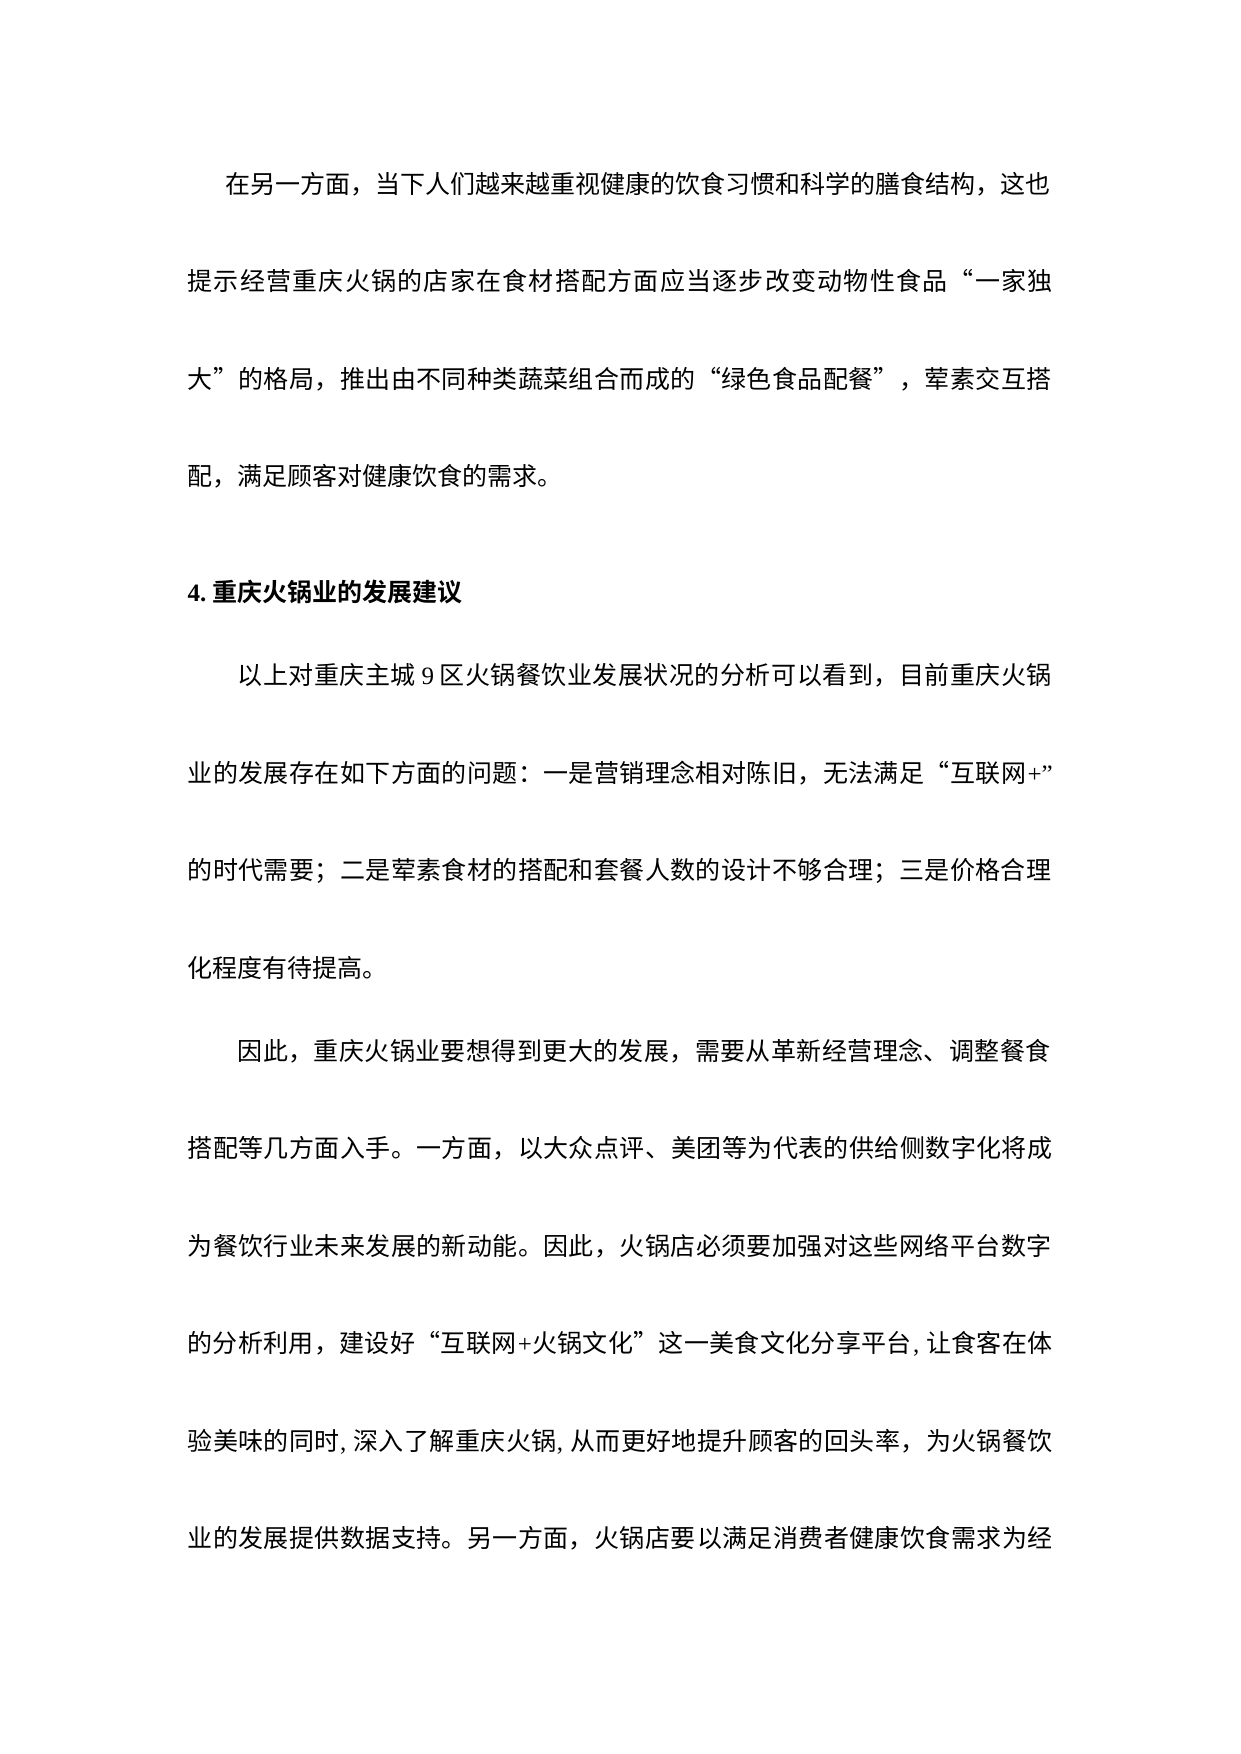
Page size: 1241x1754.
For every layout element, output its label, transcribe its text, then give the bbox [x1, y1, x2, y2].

text 在另一方面，当下人们越来越重视健康的饮食习惯和科学的膳食结构，这也提示经营重庆火锅的店家在食材搭配方面应当逐步改变动物性食品“一家独大”的格局，推出由不同种类蔬菜组合而成的“绿色食品配餐”，荤素交互搭配，满足顾客对健康饮食的需求。 [187, 150, 1053, 507]
list 重庆火锅业的发展建议 [187, 558, 1053, 623]
text 以上对重庆主城9区火锅餐饮业发展状况的分析可以看到，目前重庆火锅业的发展存在如下方面的问题：一是营销理念相对陈旧，无法满足“互联网+”的时代需要；二是荤素食材的搭配和套餐人数的设计不够合理；三是价格合理化程度有待提高。 [187, 641, 1053, 999]
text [187, 1017, 1053, 1569]
